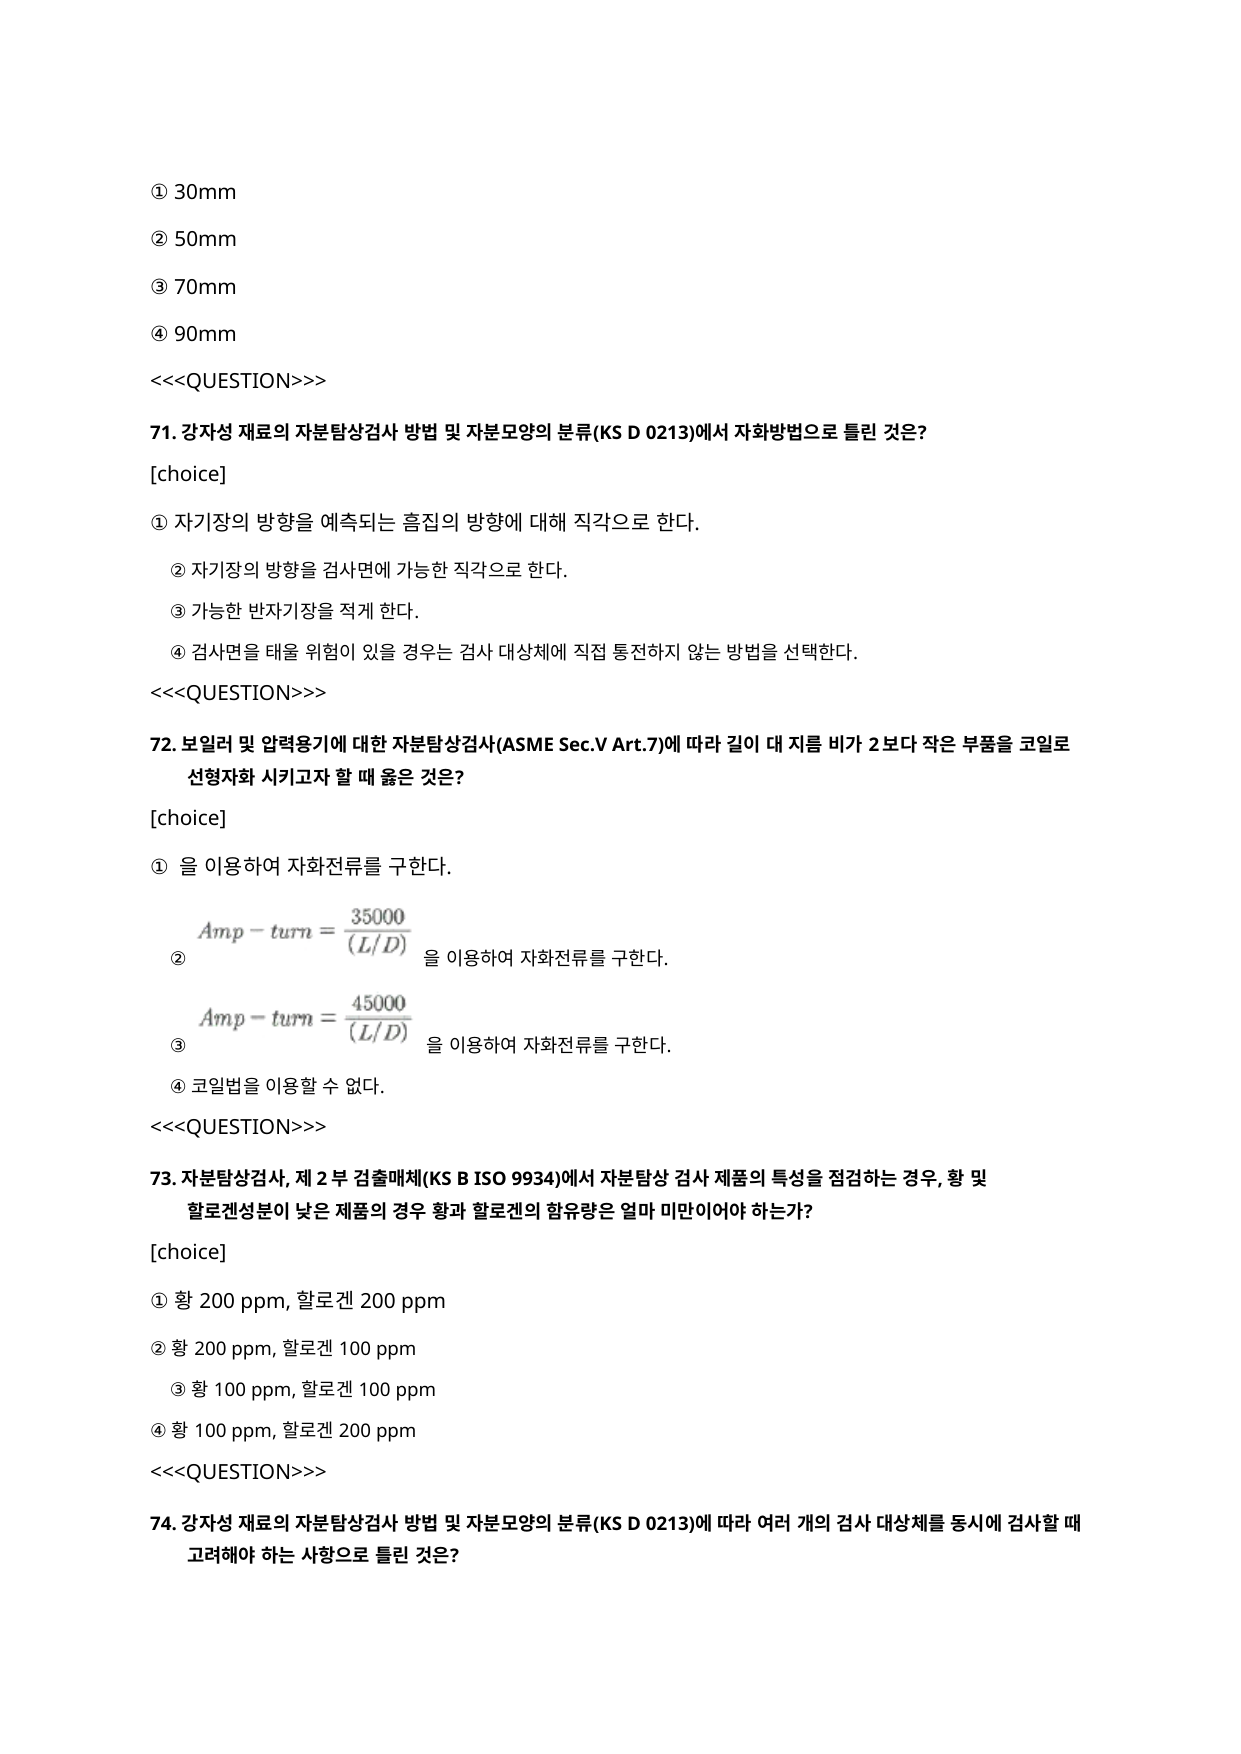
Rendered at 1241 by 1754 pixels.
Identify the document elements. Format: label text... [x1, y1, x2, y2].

text ① 을 이용하여 자화전류를 구한다. [150, 851, 1090, 881]
text <<<QUESTION>>> [150, 1457, 1090, 1485]
text 73. 자분탐상검사, 제2부 검출매체(KS B ISO 9934)에서 자분탐상 검사 제품의 특성을 점검하는 경우, 황 및 할로겐성분이 낮은 제품의 경우 황과 할로겐의 함유량은 얼마 미만이어야 하는가? [150, 1164, 1090, 1224]
text ③ 70mm [150, 272, 1090, 300]
text ① 30mm [150, 177, 1090, 206]
text ③ 황 100 ppm, 할로겐 100 ppm [150, 1375, 1090, 1402]
text [choice] [150, 1237, 1090, 1266]
text ③ 을 이용하여 자화전류를 구한다. [150, 985, 1090, 1057]
text ② 50mm [150, 224, 1090, 253]
picture [191, 985, 421, 1052]
text 74. 강자성 재료의 자분탐상검사 방법 및 자분모양의 분류(KS D 0213)에 따라 여러 개의 검사 대상체를 동시에 검사할 때 고려해야 하는 사항으로 틀린 것은? [150, 1508, 1090, 1568]
picture [191, 900, 418, 966]
text <<<QUESTION>>> [150, 678, 1090, 707]
text ④ 검사면을 태울 위험이 있을 경우는 검사 대상체에 직접 통전하지 않는 방법을 선택한다. [150, 637, 1090, 664]
text ② 을 이용하여 자화전류를 구한다. [150, 900, 1090, 971]
text ① 자기장의 방향을 예측되는 흠집의 방향에 대해 직각으로 한다. [150, 506, 1090, 536]
text ① 황 200 ppm, 할로겐 200 ppm [150, 1285, 1090, 1315]
text ④ 90mm [150, 319, 1090, 347]
text ③ 가능한 반자기장을 적게 한다. [150, 596, 1090, 623]
text ② 자기장의 방향을 검사면에 가능한 직각으로 한다. [150, 555, 1090, 583]
text ② 황 200 ppm, 할로겐 100 ppm [150, 1334, 1090, 1361]
text [choice] [150, 803, 1090, 832]
text ④ 황 100 ppm, 할로겐 200 ppm [150, 1416, 1090, 1443]
text 71. 강자성 재료의 자분탐상검사 방법 및 자분모양의 분류(KS D 0213)에서 자화방법으로 틀린 것은? [150, 418, 1090, 445]
text ④ 코일법을 이용할 수 없다. [150, 1071, 1090, 1099]
text <<<QUESTION>>> [150, 1112, 1090, 1141]
text 72. 보일러 및 압력용기에 대한 자분탐상검사(ASME Sec.V Art.7)에 따라 길이 대 지름 비가 2보다 작은 부품을 코일로 선형자화 시키고자 할 때 옳은 것은? [150, 730, 1090, 789]
text [choice] [150, 459, 1090, 487]
text <<<QUESTION>>> [150, 366, 1090, 395]
